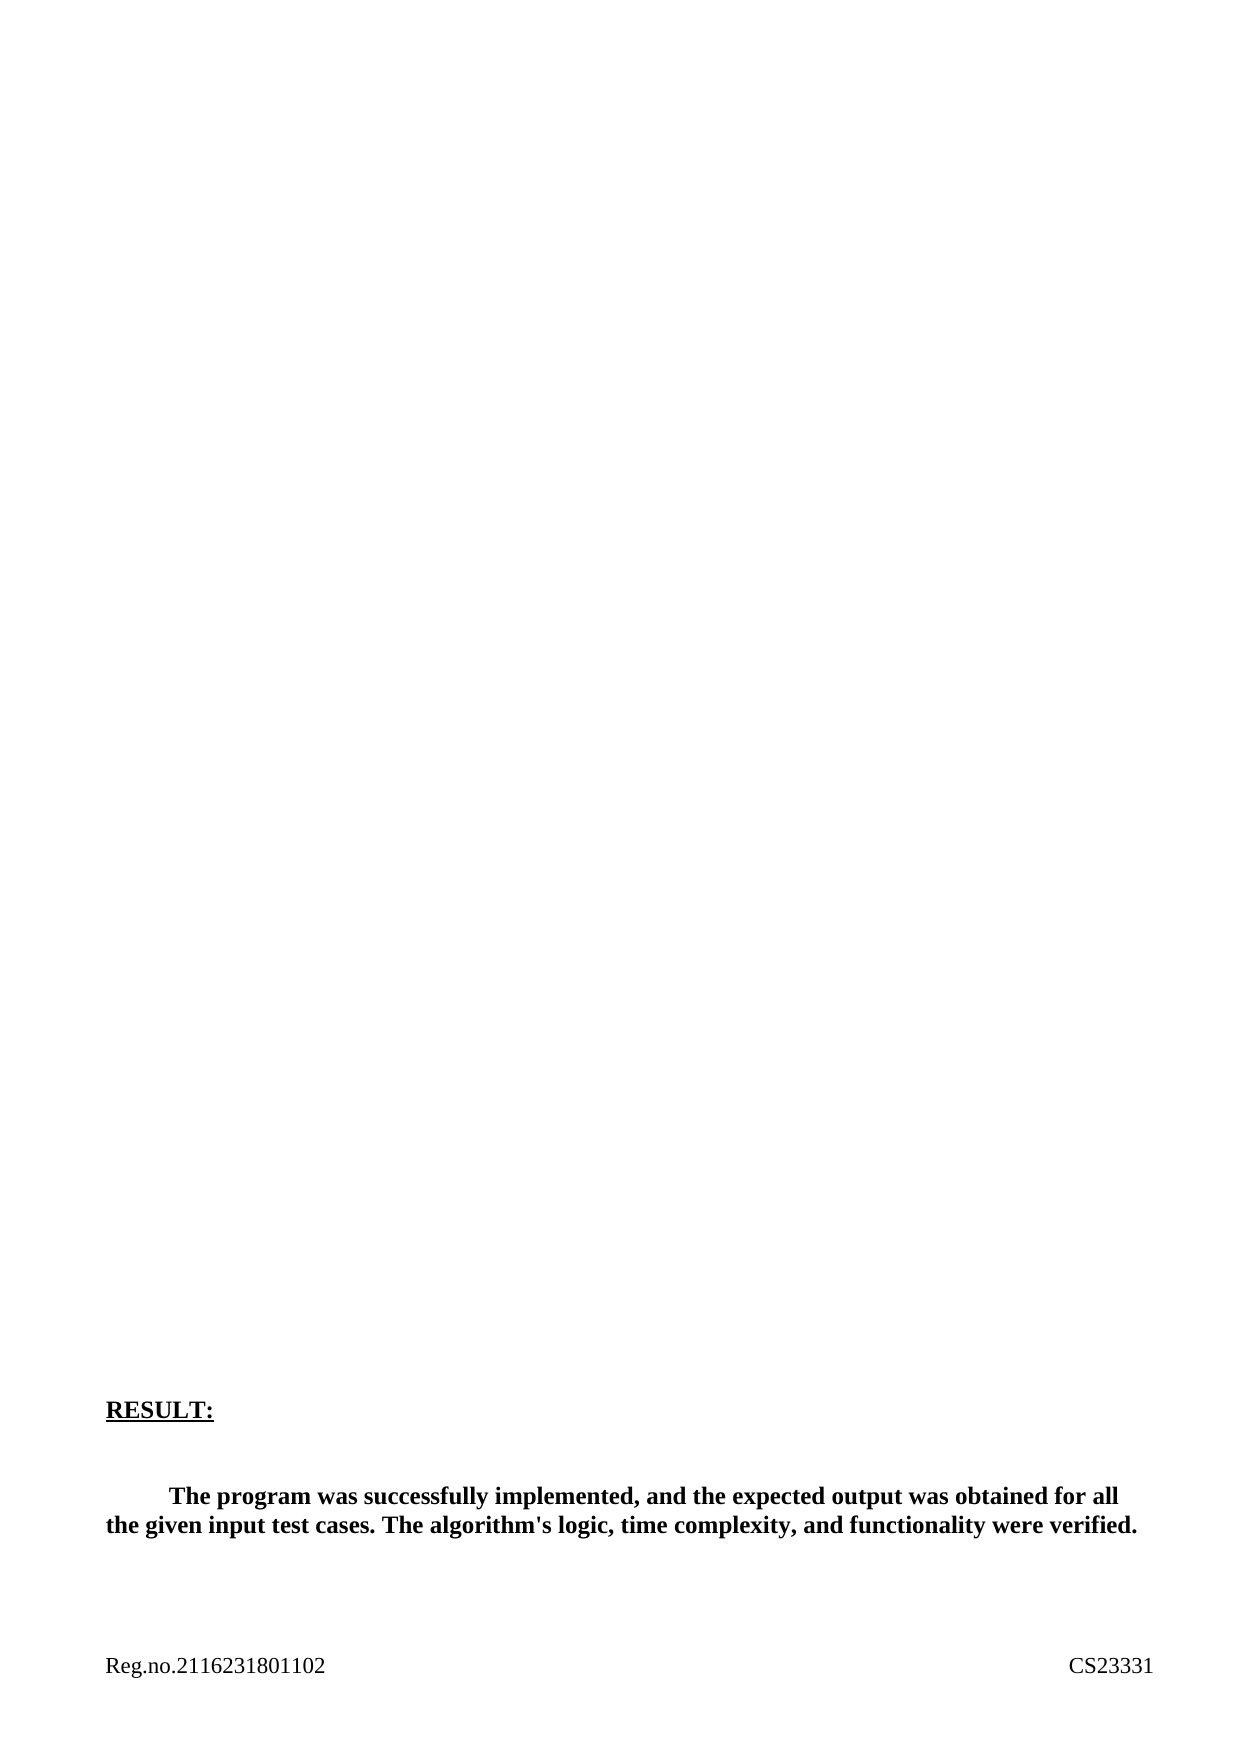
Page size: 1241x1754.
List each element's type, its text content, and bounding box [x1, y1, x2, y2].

text The program was successfully implemented, and the expected output was obtained for all the given input test cases. The algorithm's logic, time complexity, and functionality were verified. [106, 1481, 1155, 1539]
text RESULT: [106, 1395, 1155, 1424]
